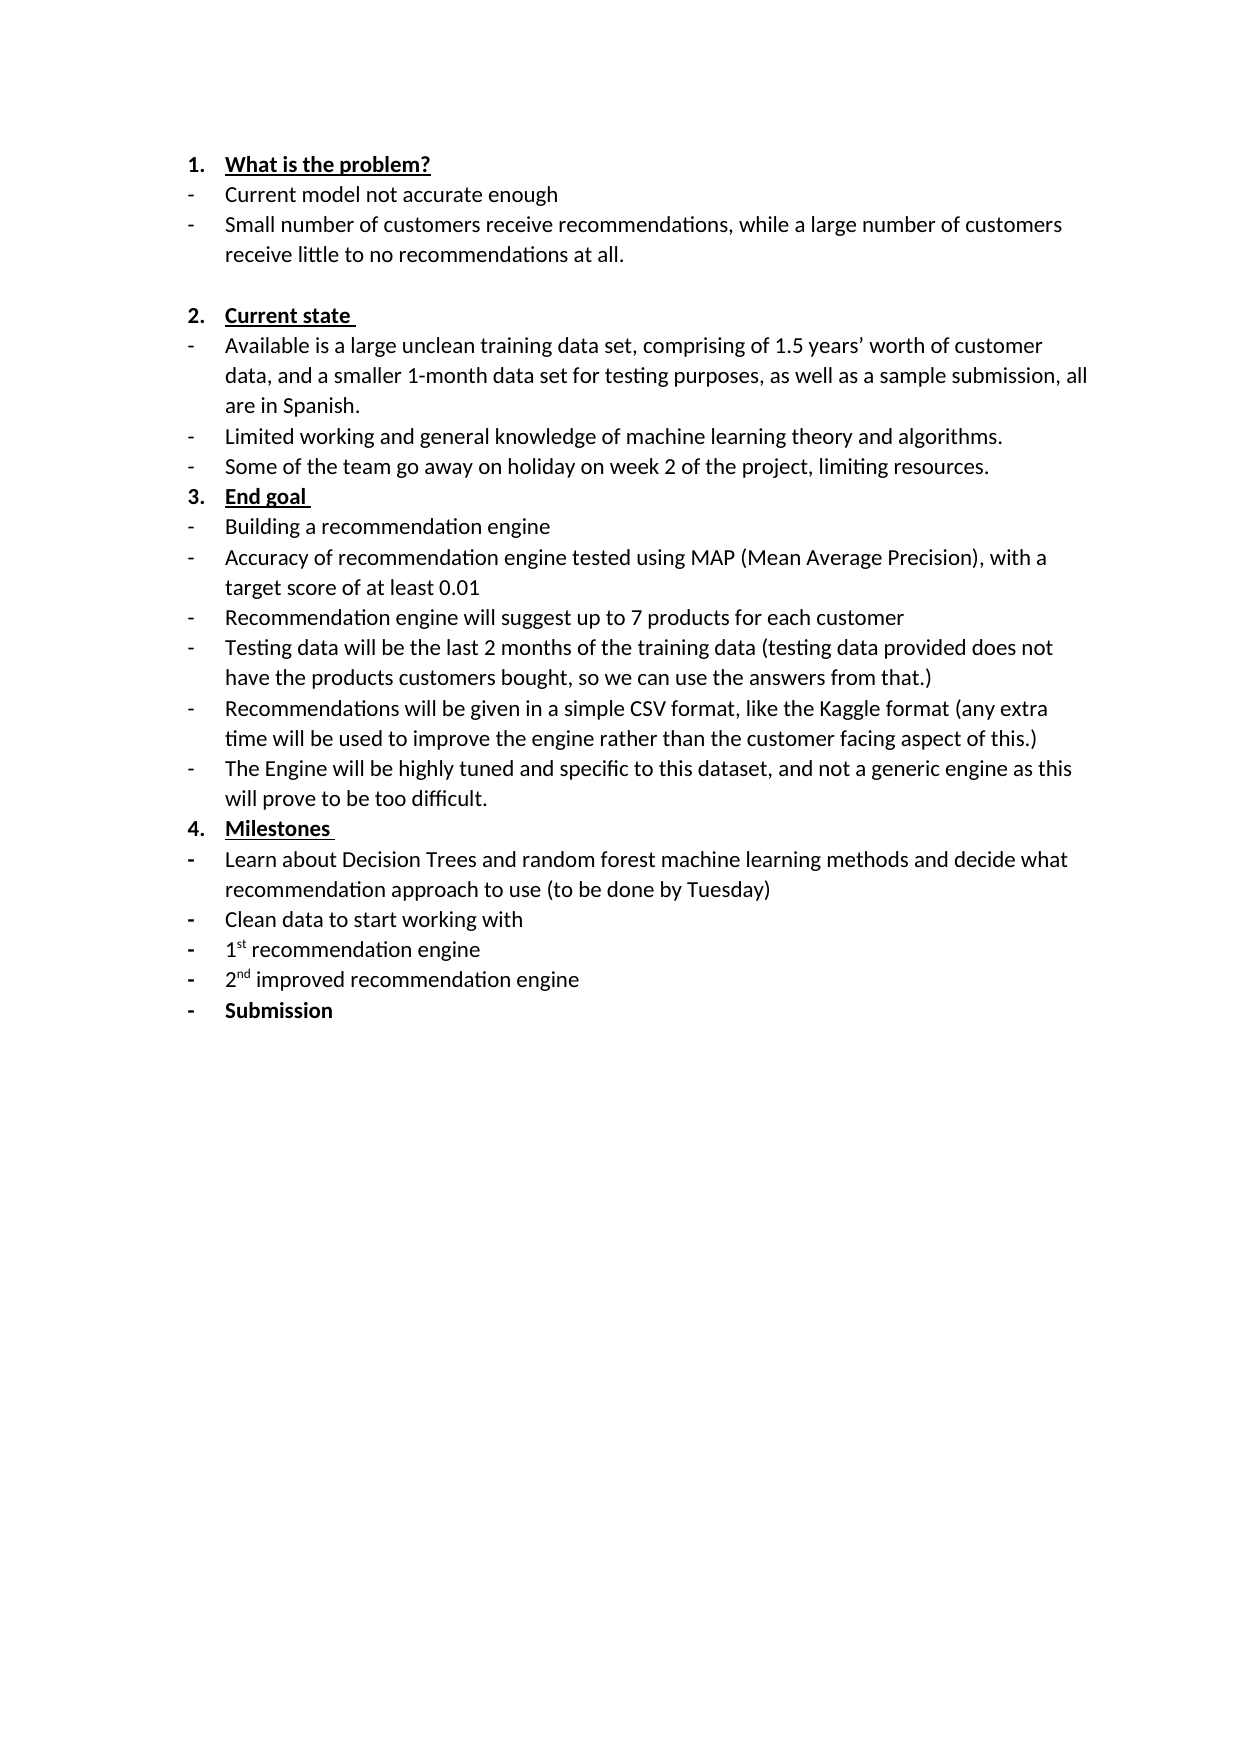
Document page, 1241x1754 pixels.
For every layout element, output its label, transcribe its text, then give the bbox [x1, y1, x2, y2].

list Learn about Decision Trees and random forest machine learning methods and decide what recommendation approach to use (to be done by Tuesday) [187, 845, 1090, 903]
list Some of the team go away on holiday on week 2 of the project, limiting resources. [187, 452, 1090, 480]
list Clean data to start working with [187, 905, 1090, 933]
list Limited working and general knowledge of machine learning theory and algorithms. [187, 422, 1090, 450]
list Accuracy of recommendation engine tested using MAP (Mean Average Precision), with a target score of at least 0.01 [187, 543, 1090, 601]
list Recommendations will be given in a simple CSV format, like the Kaggle format (any extra time will be used to improve the engine rather than the customer facing aspect of this.) [187, 694, 1090, 752]
list What is the problem? [187, 150, 1090, 178]
list Testing data will be the last 2 months of the training data (testing data provided does not have the products customers bought, so we can use the answers from that.) [187, 633, 1090, 692]
list 2nd improved recommendation engine [187, 966, 1090, 994]
list Available is a large unclean training data set, comprising of 1.5 years’ worth of customer data, and a smaller 1-month data set for testing purposes, as well as a sample submission, all are in Spanish. [187, 331, 1090, 420]
list End goal [187, 482, 1090, 510]
list The Engine will be highly tuned and specific to this dataset, and not a generic engine as this will prove to be too difficult. [187, 754, 1090, 812]
list Current model not accurate enough [187, 180, 1090, 208]
list 1st recommendation engine [187, 935, 1090, 963]
list Milestones [187, 814, 1090, 843]
list Building a recommendation engine [187, 512, 1090, 541]
list Recommendation engine will suggest up to 7 products for each customer [187, 603, 1090, 631]
list Submission [187, 996, 1090, 1024]
list Current state [187, 301, 1090, 329]
list Small number of customers receive recommendations, while a large number of customers receive little to no recommendations at all. [187, 210, 1090, 269]
